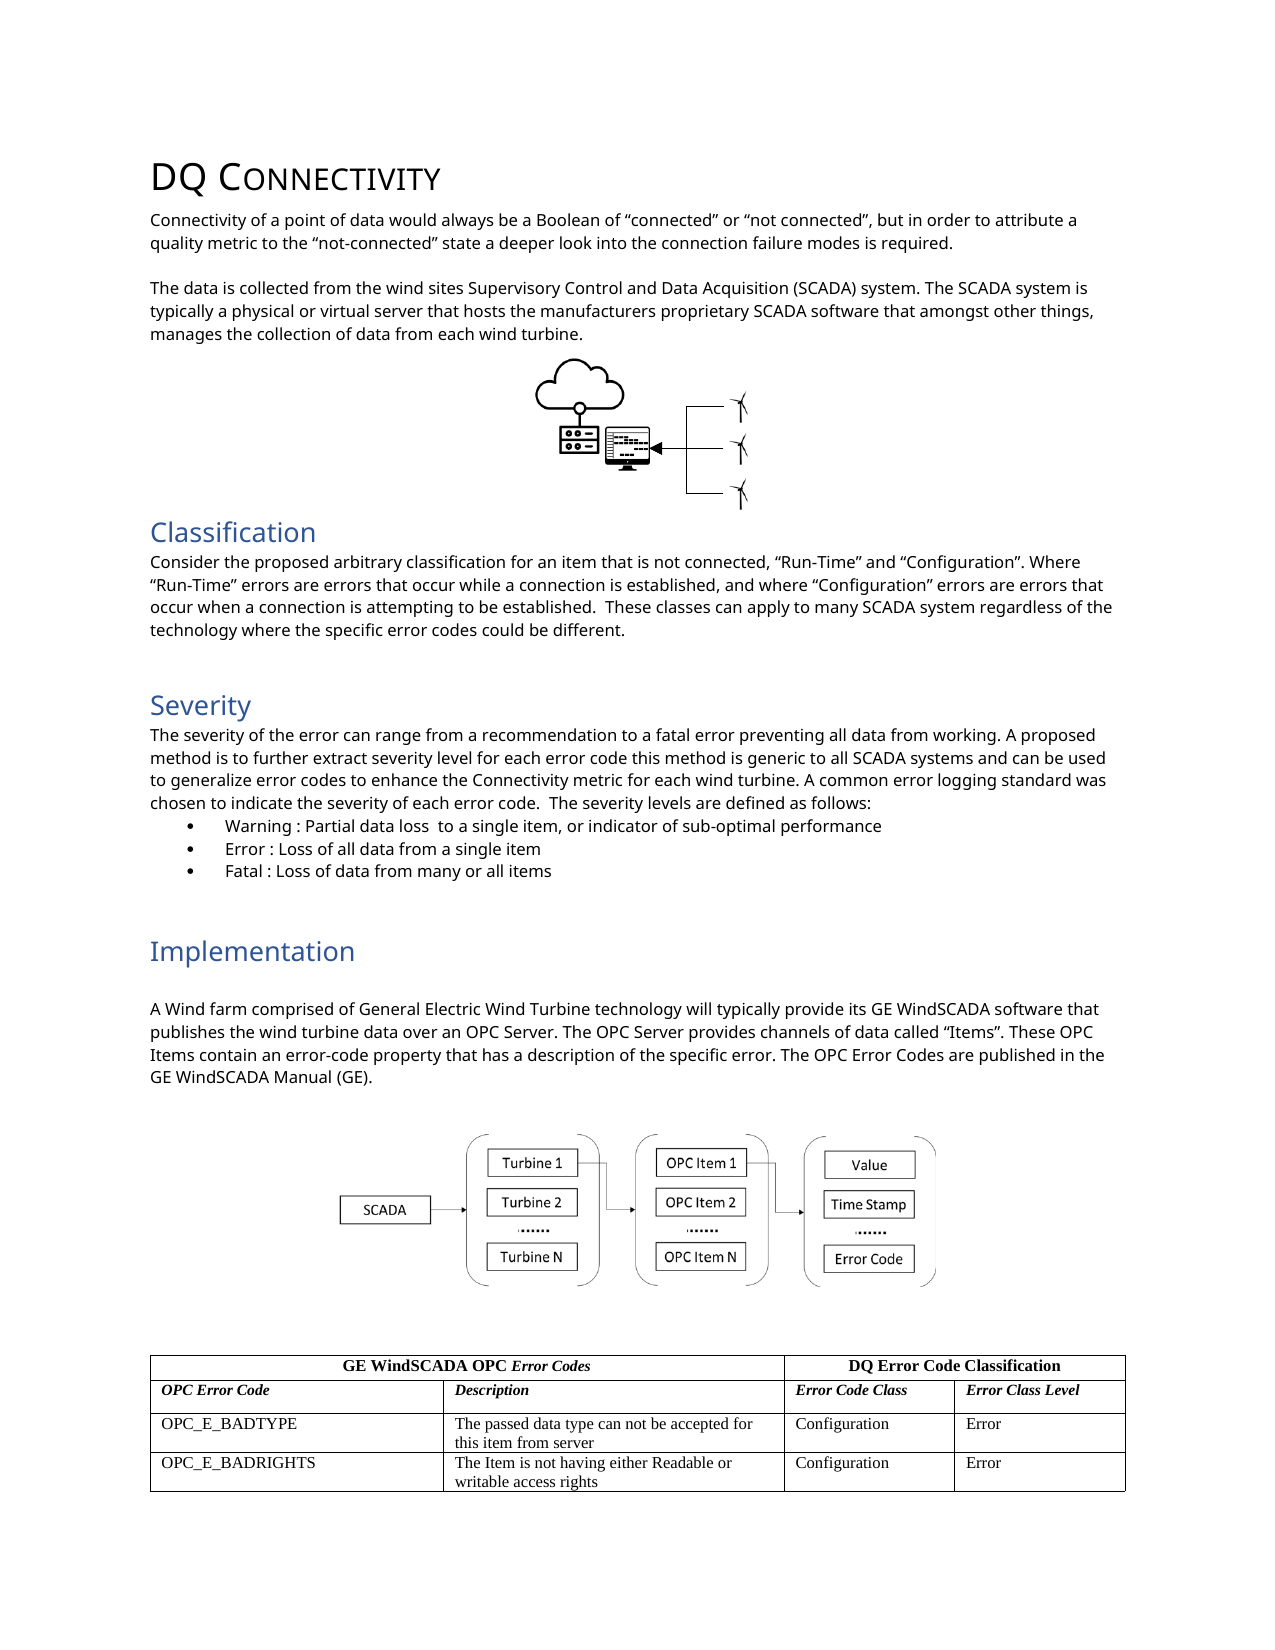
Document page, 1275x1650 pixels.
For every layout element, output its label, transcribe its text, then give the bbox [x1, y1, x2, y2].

list Fatal : Loss of data from many or all items [187, 860, 1125, 883]
text Consider the proposed arbitrary classification for an item that is not connected, “Run-Time” and “Configuration”. Where “Run-Time” errors are errors that occur while a connection is established, and where “Configuration” errors are errors that occur when a connection is attempting to be established. These classes can apply to many SCADA system regardless of the technology where the specific error codes could be different. [150, 551, 1125, 642]
subtitle Classification [150, 514, 1125, 551]
table_cell OPC Error Code [151, 1381, 443, 1413]
text The data is collected from the wind sites Supervisory Control and Data Acquisition (SCADA) system. The SCADA system is typically a physical or virtual server that hosts the manufacturers proprietary SCADA software that amongst other things, manages the collection of data from each wind turbine. [150, 277, 1125, 345]
subtitle DQ Connectivity [150, 150, 1125, 201]
picture [723, 432, 755, 465]
subtitle Implementation [150, 932, 1125, 969]
table_header GE WindSCADA OPC Error Codes [151, 1356, 784, 1380]
table_cell OPC_E_BADRIGHTS [151, 1453, 443, 1491]
table_cell OPC_E_BADTYPE [151, 1414, 443, 1452]
picture [339, 1134, 936, 1287]
list Error : Loss of all data from a single item [187, 837, 1125, 860]
table_cell Configuration [785, 1453, 954, 1491]
text Connectivity of a point of data would always be a Boolean of “connected” or “not connected”, but in order to attribute a quality metric to the “not-connected” state a deeper look into the connection failure modes is required. [150, 209, 1125, 254]
list Warning : Partial data loss to a single item, or indicator of sub-optimal performance [187, 814, 1125, 837]
text The severity of the error can range from a recommendation to a fatal error preventing all data from working. A proposed method is to further extract severity level for each error code this method is generic to all SCADA systems and can be used to generalize error codes to enhance the Connectivity metric for each wind turbine. A common error logging standard was chosen to indicate the severity of each error code. The severity levels are defined as follows: [150, 724, 1125, 814]
table_cell Error [955, 1453, 1125, 1491]
picture [520, 344, 650, 472]
picture [723, 477, 755, 510]
table_cell Description [444, 1381, 784, 1413]
table_cell Error Class Level [955, 1381, 1125, 1413]
table_cell The Item is not having either Readable or writable access rights [444, 1453, 784, 1491]
table_header DQ Error Code Classification [785, 1356, 1125, 1380]
subtitle Severity [150, 687, 1125, 724]
picture [723, 390, 755, 423]
table_cell Error Code Class [785, 1381, 954, 1413]
table_cell The passed data type can not be accepted for this item from server [444, 1414, 784, 1452]
table_cell Error [955, 1414, 1125, 1452]
table_cell Configuration [785, 1414, 954, 1452]
text A Wind farm comprised of General Electric Wind Turbine technology will typically provide its GE WindSCADA software that publishes the wind turbine data over an OPC Server. The OPC Server provides channels of data called “Items”. These OPC Items contain an error-code property that has a description of the specific error. The OPC Error Codes are published in the GE WindSCADA Manual. [150, 998, 1125, 1089]
